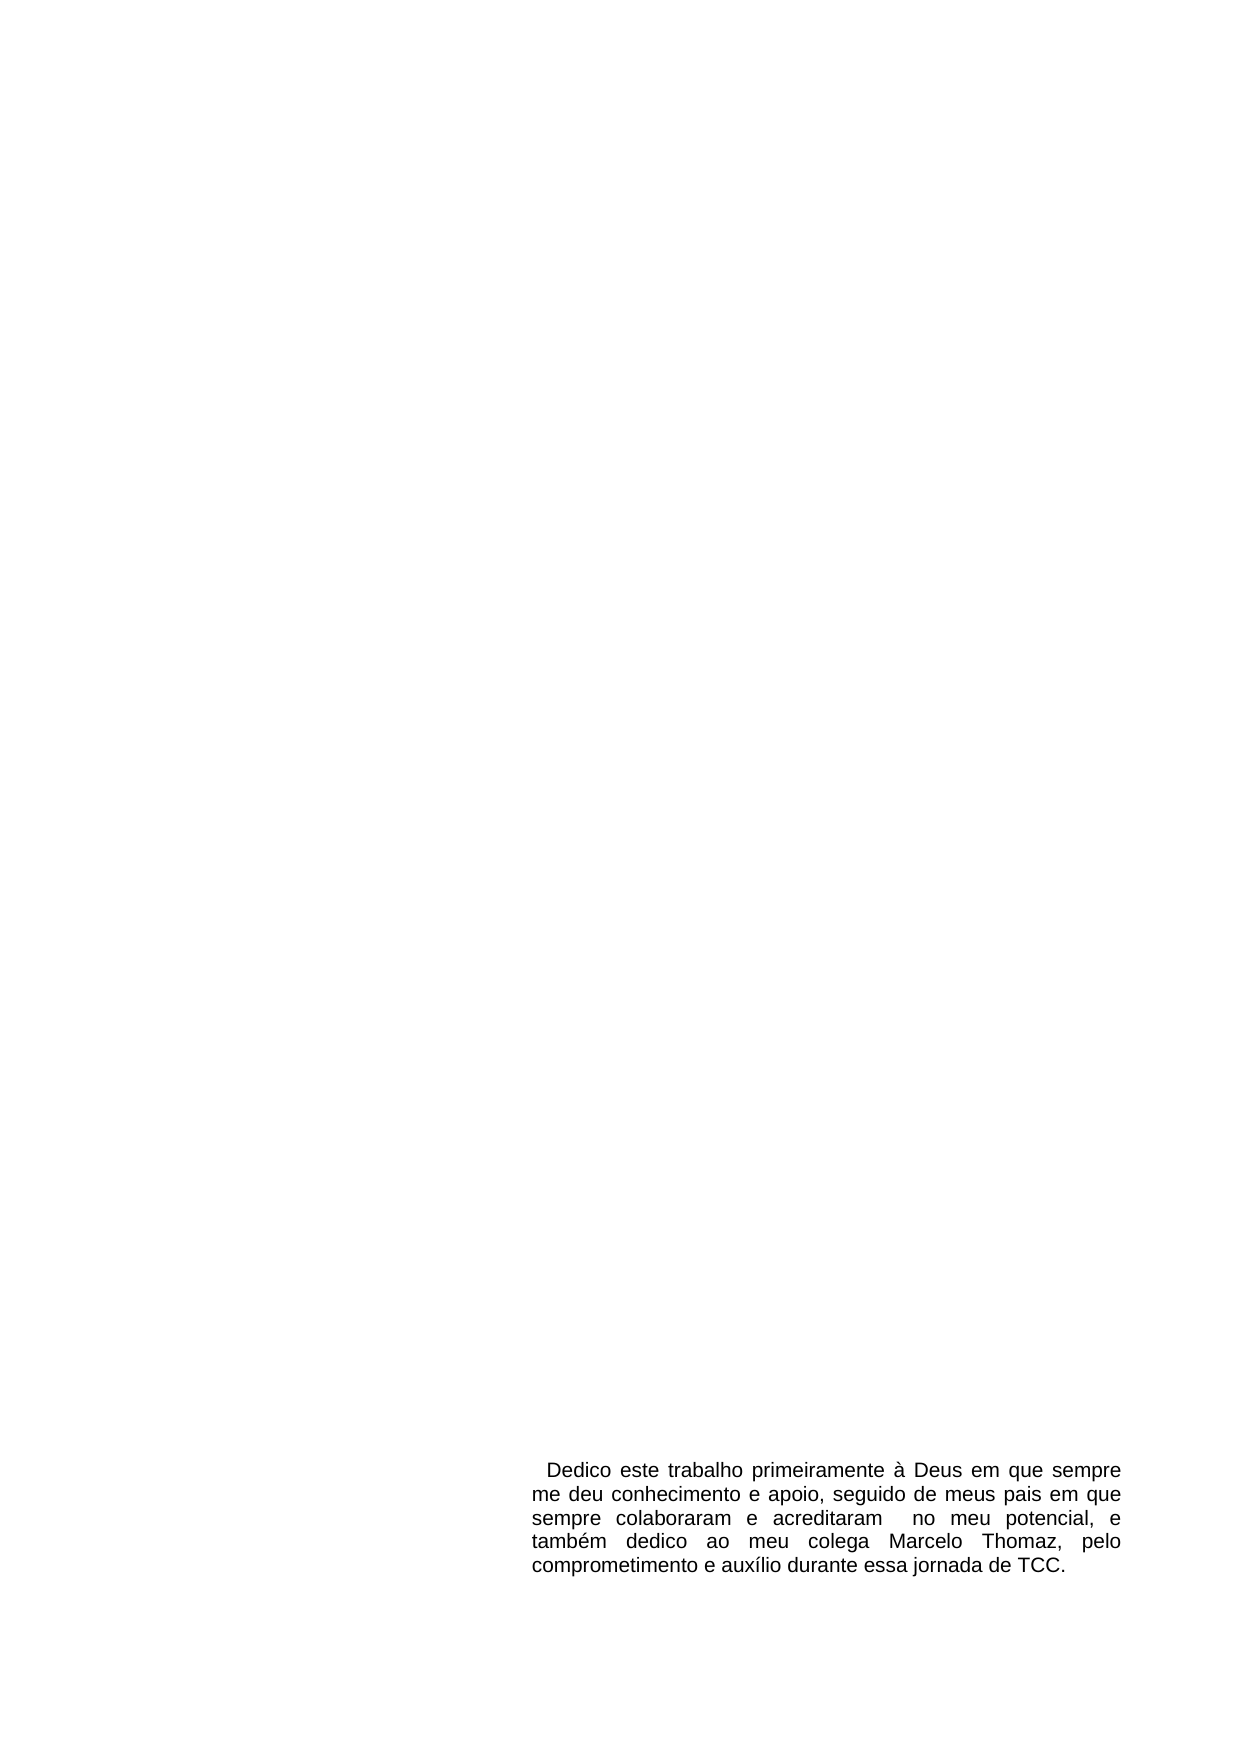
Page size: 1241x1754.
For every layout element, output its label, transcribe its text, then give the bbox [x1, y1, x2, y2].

text Dedico este trabalho primeiramente à Deus em que sempre me deu conhecimento e apoio, seguido de meus pais em que sempre colaboraram e acreditaram no meu potencial, e também dedico ao meu colega Marcelo Thomaz, pelo comprometimento e auxílio durante essa jornada de TCC. [532, 1457, 1122, 1577]
